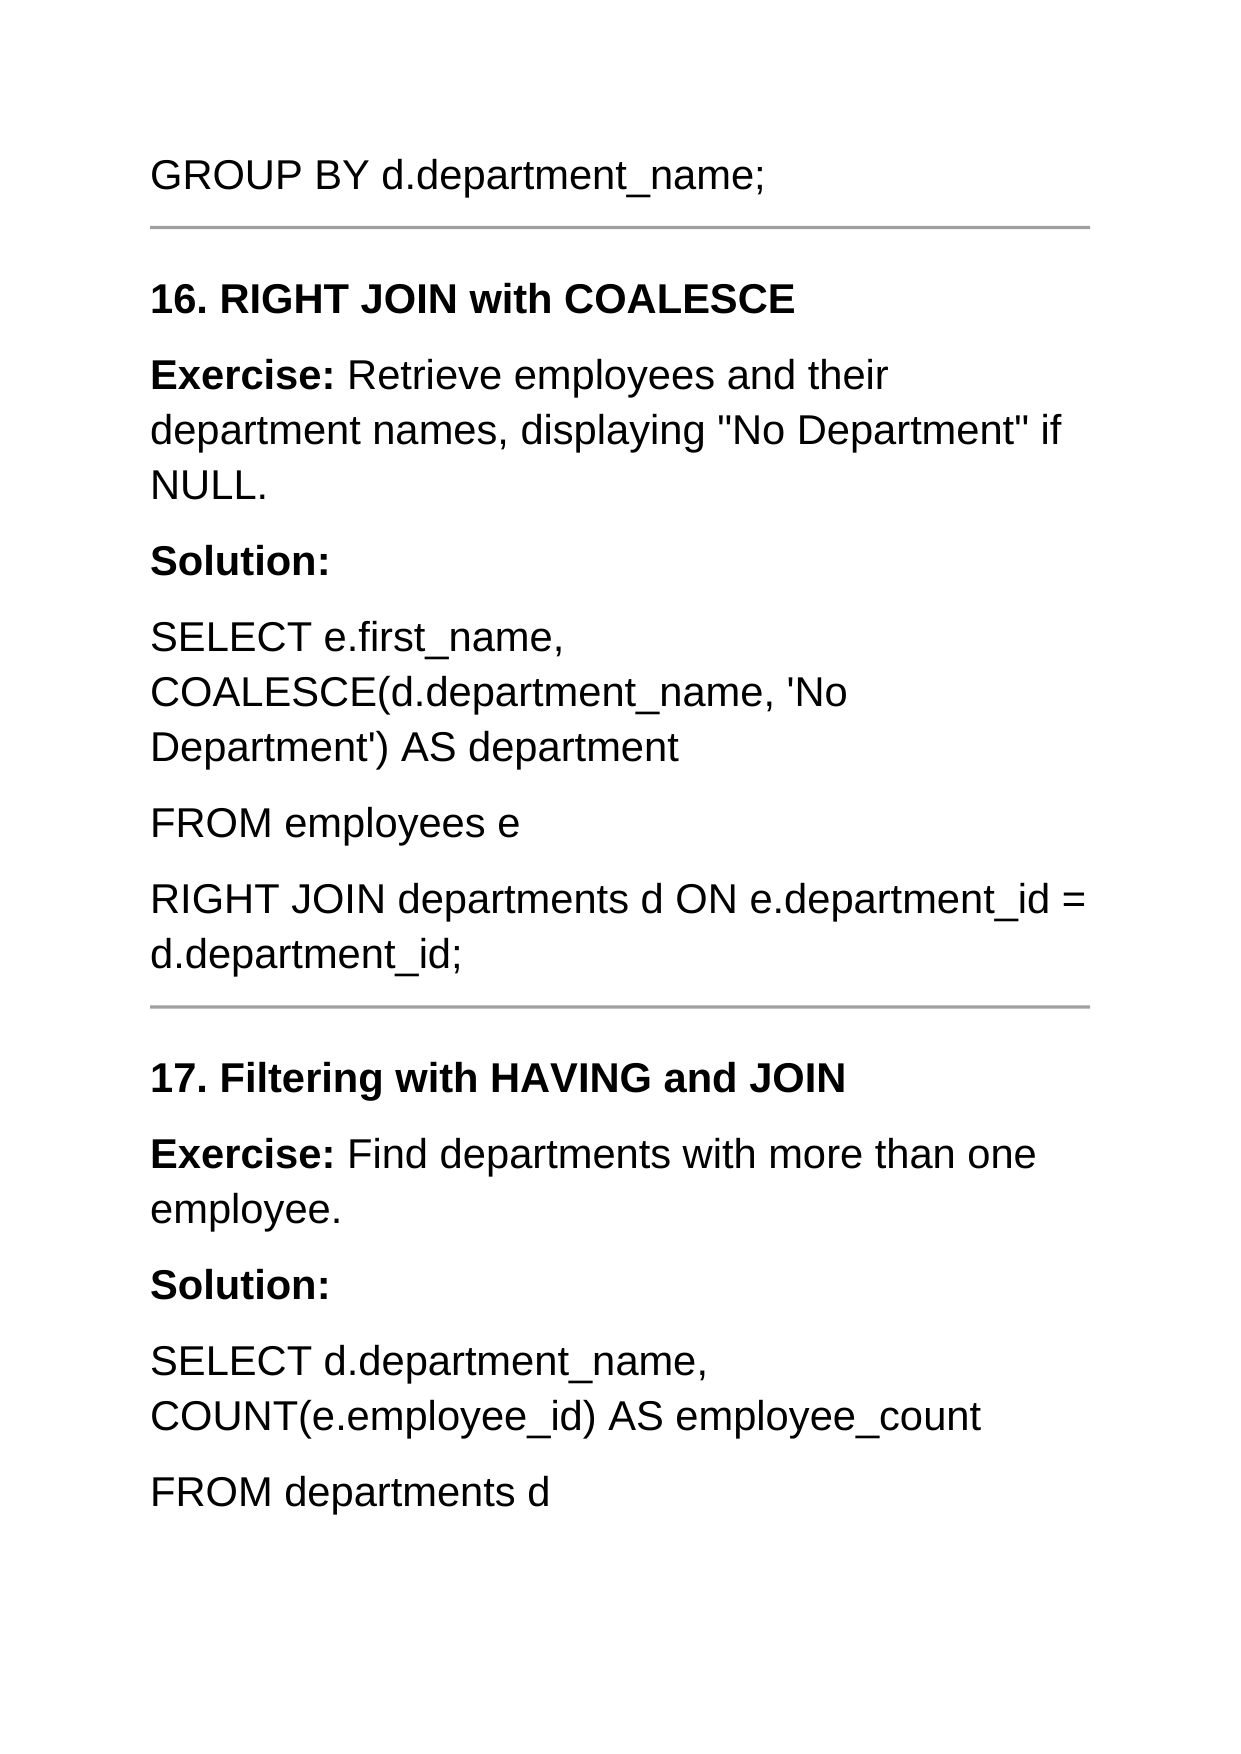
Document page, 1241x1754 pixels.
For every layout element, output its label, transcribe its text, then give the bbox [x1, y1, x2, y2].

text 17. Filtering with HAVING and JOIN [150, 1054, 1090, 1102]
text Exercise: Retrieve employees and their department names, displaying "No Department" if NULL. [150, 350, 1090, 508]
text FROM departments d [150, 1468, 1090, 1516]
text 16. RIGHT JOIN with COALESCE [150, 274, 1090, 322]
text GROUP BY d.department_name; [150, 150, 1090, 198]
text SELECT d.department_name, COUNT(e.employee_id) AS employee_count [150, 1337, 1090, 1440]
text SELECT e.first_name, COALESCE(d.department_name, 'No Department') AS department [150, 612, 1090, 770]
text Solution: [150, 536, 1090, 584]
text Solution: [150, 1261, 1090, 1309]
text Exercise: Find departments with more than one employee. [150, 1130, 1090, 1233]
text FROM employees e [150, 798, 1090, 846]
text RIGHT JOIN departments d ON e.department_id = d.department_id; [150, 874, 1090, 977]
